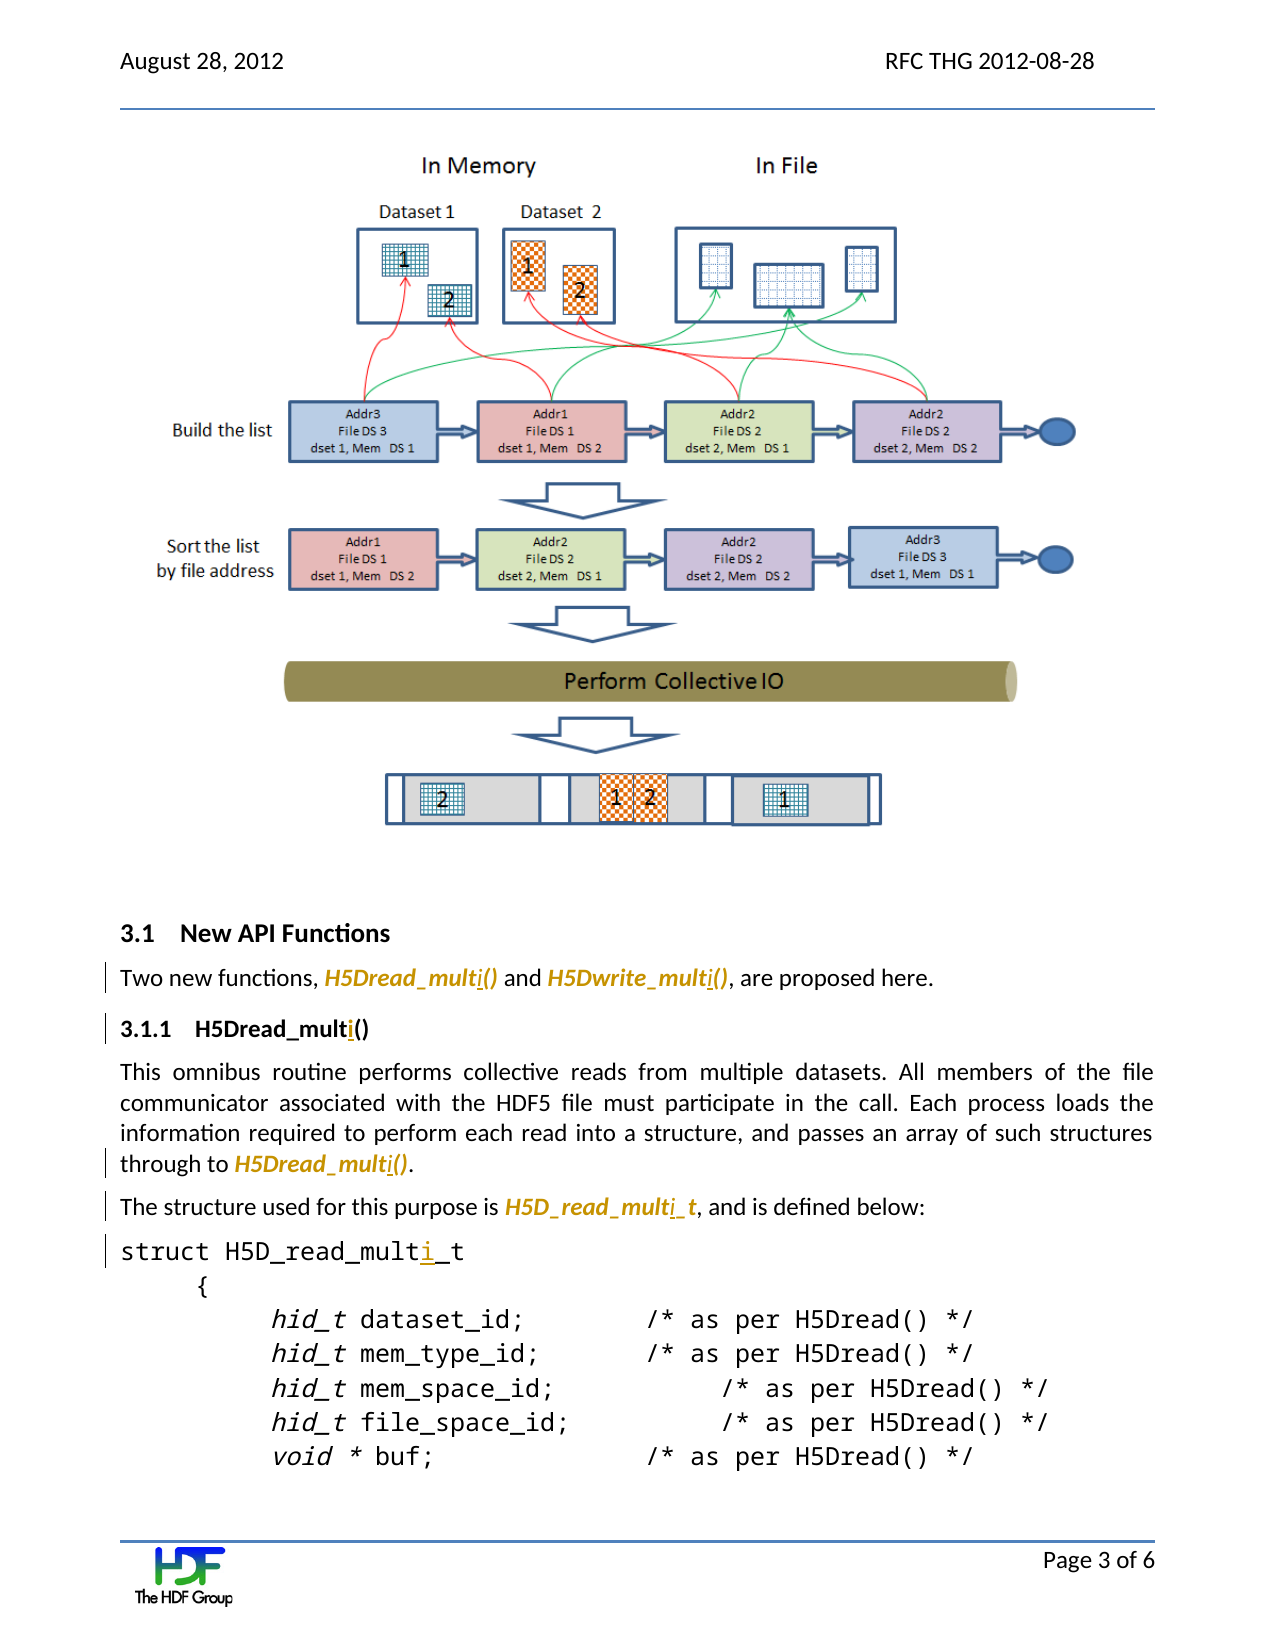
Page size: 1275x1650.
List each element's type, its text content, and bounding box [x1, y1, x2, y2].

text hid_t file_space_id; /* as per H5Dread() */ [195, 1404, 1155, 1438]
text struct H5D_read_mult_t [120, 1234, 1155, 1268]
picture [135, 1547, 233, 1607]
text Two new functions, H5Dread_mult() and H5Dwrite_mult(), are proposed here. [120, 962, 1155, 992]
text void * buf; /* as per H5Dread() */ [195, 1438, 1155, 1472]
text hid_t dataset_id; /* as per H5Dread() */ [195, 1302, 1155, 1336]
subtitle H5Dread_mult() [120, 1013, 1155, 1044]
picture [120, 120, 1096, 853]
text hid_t mem_space_id; /* as per H5Dread() */ [195, 1370, 1155, 1404]
text { [120, 1268, 1155, 1302]
text hid_t mem_type_id; /* as per H5Dread() */ [195, 1336, 1155, 1370]
text This omnibus routine performs collective reads from multiple datasets. All members of the file communicator associated with the HDF5 file must participate in the call. Each process loads the information required to perform each read into a structure, and passes an array of such structures through to H5Dread_mult(). [120, 1056, 1155, 1178]
text The structure used for this purpose is H5D_read_mult_t, and is defined below: [120, 1191, 1155, 1221]
subtitle New API Functions [120, 916, 1155, 949]
